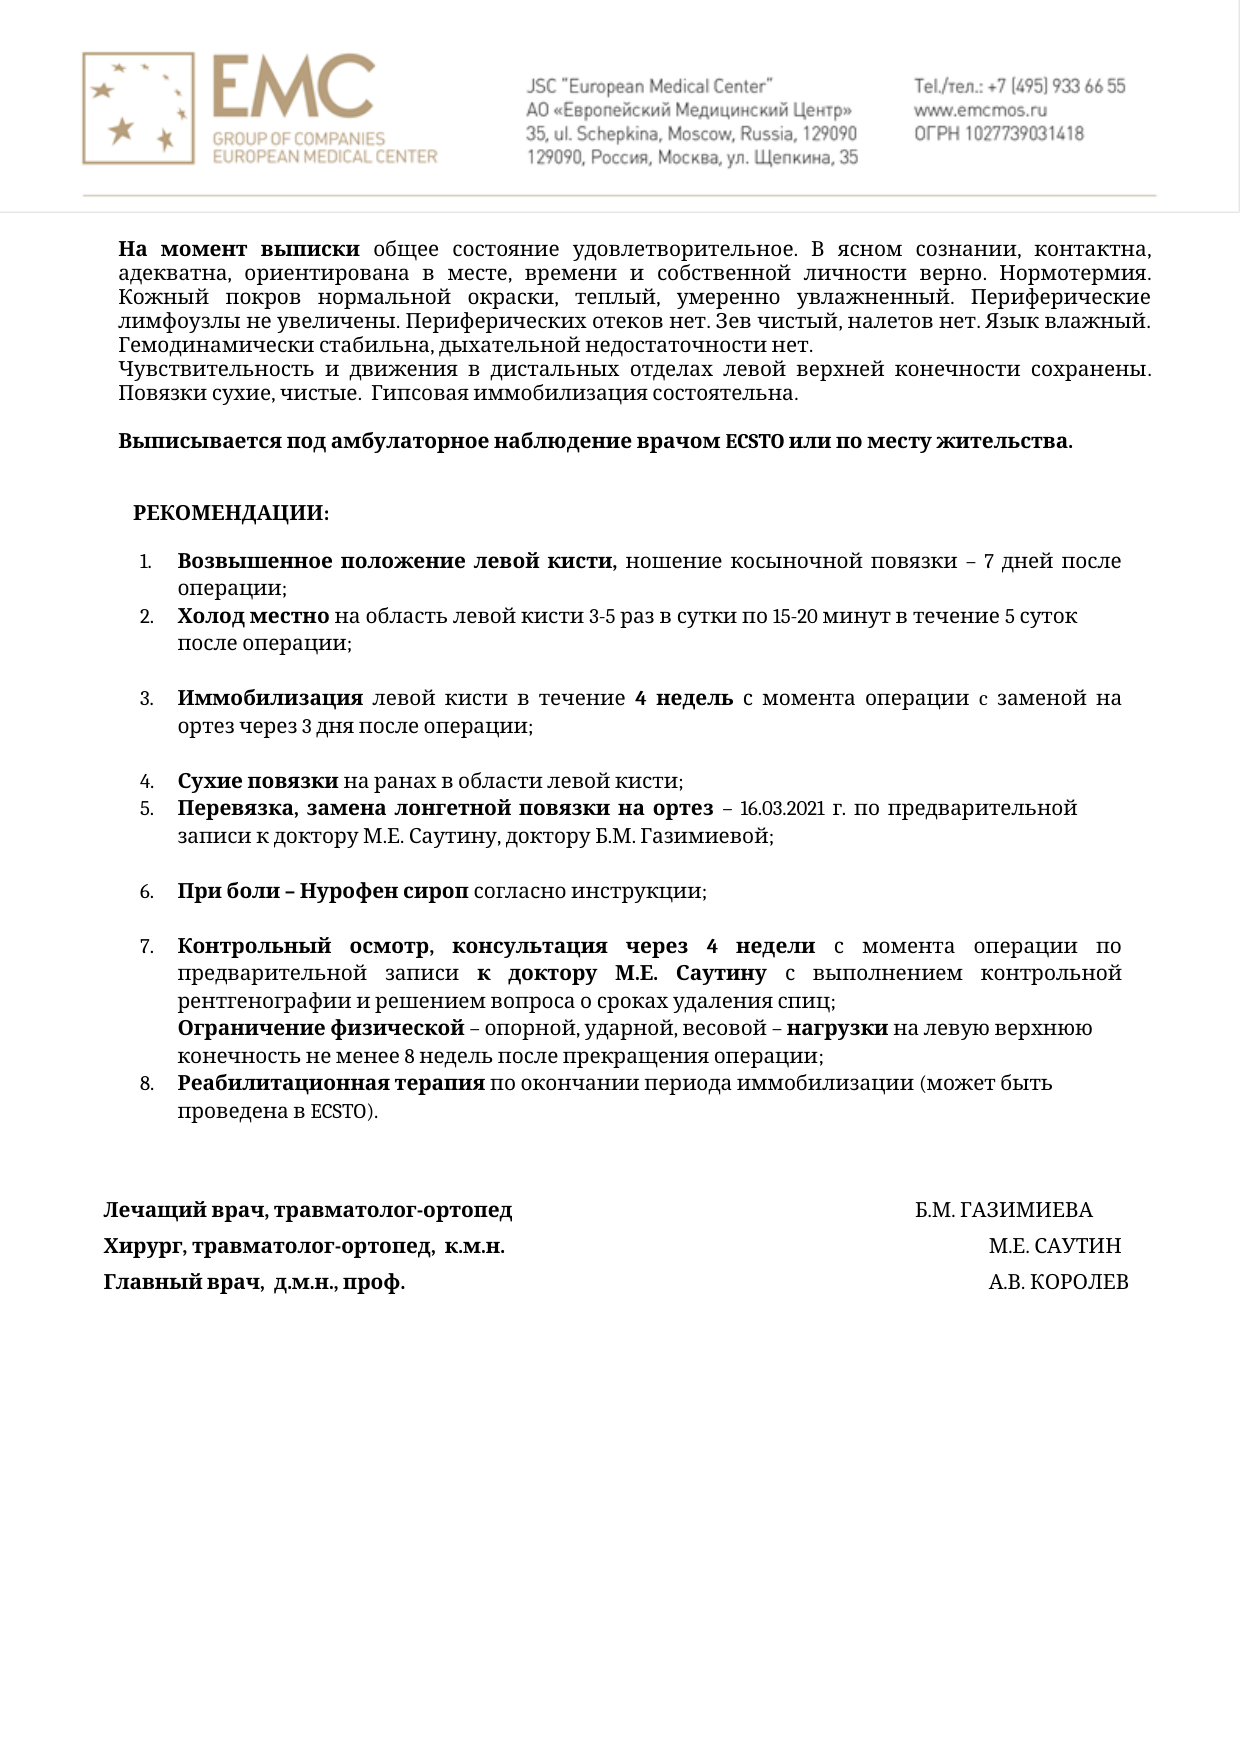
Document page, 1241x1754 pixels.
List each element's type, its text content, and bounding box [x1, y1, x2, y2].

list Иммобилизация левой кисти в течение 4 недель с момента операции c заменой на ортез через 3 дня после операции; [140, 687, 1122, 738]
text На момент выписки общее состояние удовлетворительное. В ясном сознании, контактна, адекватна, ориентирована в месте, времени и собственной личности верно. Нормотермия. Кожный покров нормальной окраски, теплый, умеренно увлажненный. Периферические лимфоузлы не увеличены. Периферических отеков нет. Зев чистый, налетов нет. Язык влажный. Гемодинамически стабильна, дыхательной недостаточности нет. [118, 238, 1152, 358]
text Хирург, травматолог-ортопед, к.м.н. М.Е. САУТИН [103, 1235, 1152, 1259]
list Контрольный осмотр, консультация через 4 недели с момента операции по предварительной записи к доктору М.Е. Саутину с выполнением контрольной рентгенографии и решением вопроса о сроках удаления спиц; [140, 934, 1122, 1013]
list Возвышенное положение левой кисти, ношение косыночной повязки – 7 дней после операции; [140, 549, 1122, 601]
list Реабилитационная терапия по окончании периода иммобилизации (может быть проведена в ECSTO). [140, 1072, 1122, 1123]
list Перевязка, замена лонгетной повязки на ортез – 16.03.2021 г. по предварительной записи к доктору М.Е. Саутину, доктору Б.М. Газимиевой; [140, 797, 1078, 848]
list Холод местно на область левой кисти 3-5 раз в сутки по 15-20 минут в течение 5 суток после операции; [140, 604, 1078, 656]
list Ограничение физической – опорной, ударной, весовой – нагрузки на левую верхнюю конечность не менее 8 недель после прекращения операции; [177, 1017, 1122, 1068]
text Главный врач, д.м.н., проф. А.В. КОРОЛЕВ [103, 1271, 1152, 1295]
list При боли – Нурофен сироп согласно инструкции; [140, 879, 1122, 903]
text Выписывается под амбулаторное наблюдение врачом ECSTO или по месту жительства. [118, 430, 1152, 454]
list Сухие повязки на ранах в области левой кисти; [140, 769, 1078, 793]
picture [0, 0, 1241, 214]
text Чувствительность и движения в дистальных отделах левой верхней конечности сохранены. Повязки сухие, чистые. Гипсовая иммобилизация состоятельна. [118, 358, 1152, 406]
text Лечащий врач, травматолог-ортопед Б.М. ГАЗИМИЕВА [103, 1199, 1152, 1223]
text РЕКОМЕНДАЦИИ: [133, 502, 1152, 526]
